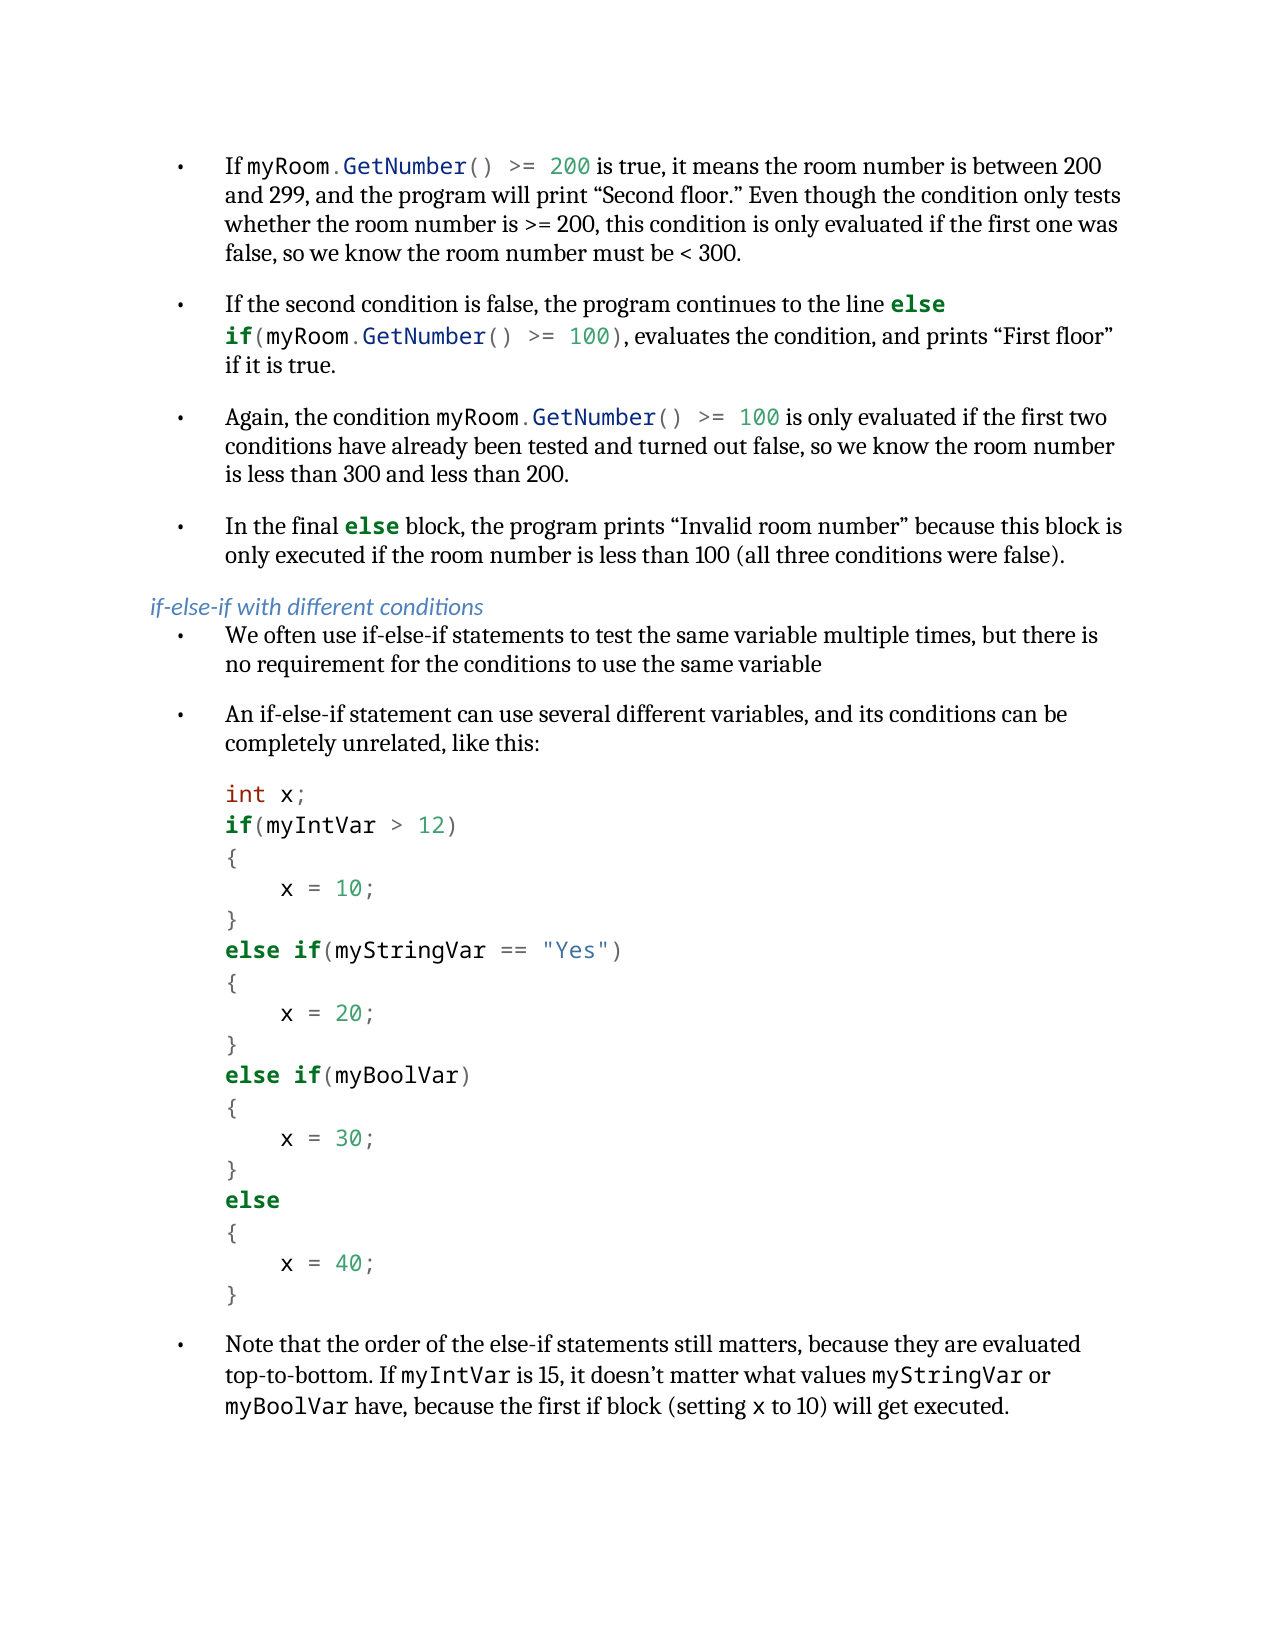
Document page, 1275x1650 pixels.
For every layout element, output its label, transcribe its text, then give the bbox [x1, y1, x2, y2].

list If myRoom.GetNumber() >= 200 is true, it means the room number is between 200 and 299, and the program will print “Second floor.” Even though the condition only tests whether the room number is >= 200, this condition is only evaluated if the first one was false, so we know the room number must be < 300. [175, 150, 1125, 267]
list An if-else-if statement can use several different variables, and its conditions can be completely unrelated, like this: [175, 700, 1125, 757]
list In the final else block, the program prints “Invalid room number” because this block is only executed if the room number is less than 100 (all three conditions were false). [175, 510, 1125, 570]
list int x; if(myIntVar > 12) { x = 10; } else if(myStringVar == "Yes") { x = 20; } else if(myBoolVar) { x = 30; } else { x = 40; } [175, 778, 1125, 1309]
list We often use if-else-if statements to test the same variable multiple times, but there is no requirement for the conditions to use the same variable [175, 621, 1125, 679]
subtitle if-else-if with different conditions [150, 591, 1125, 621]
